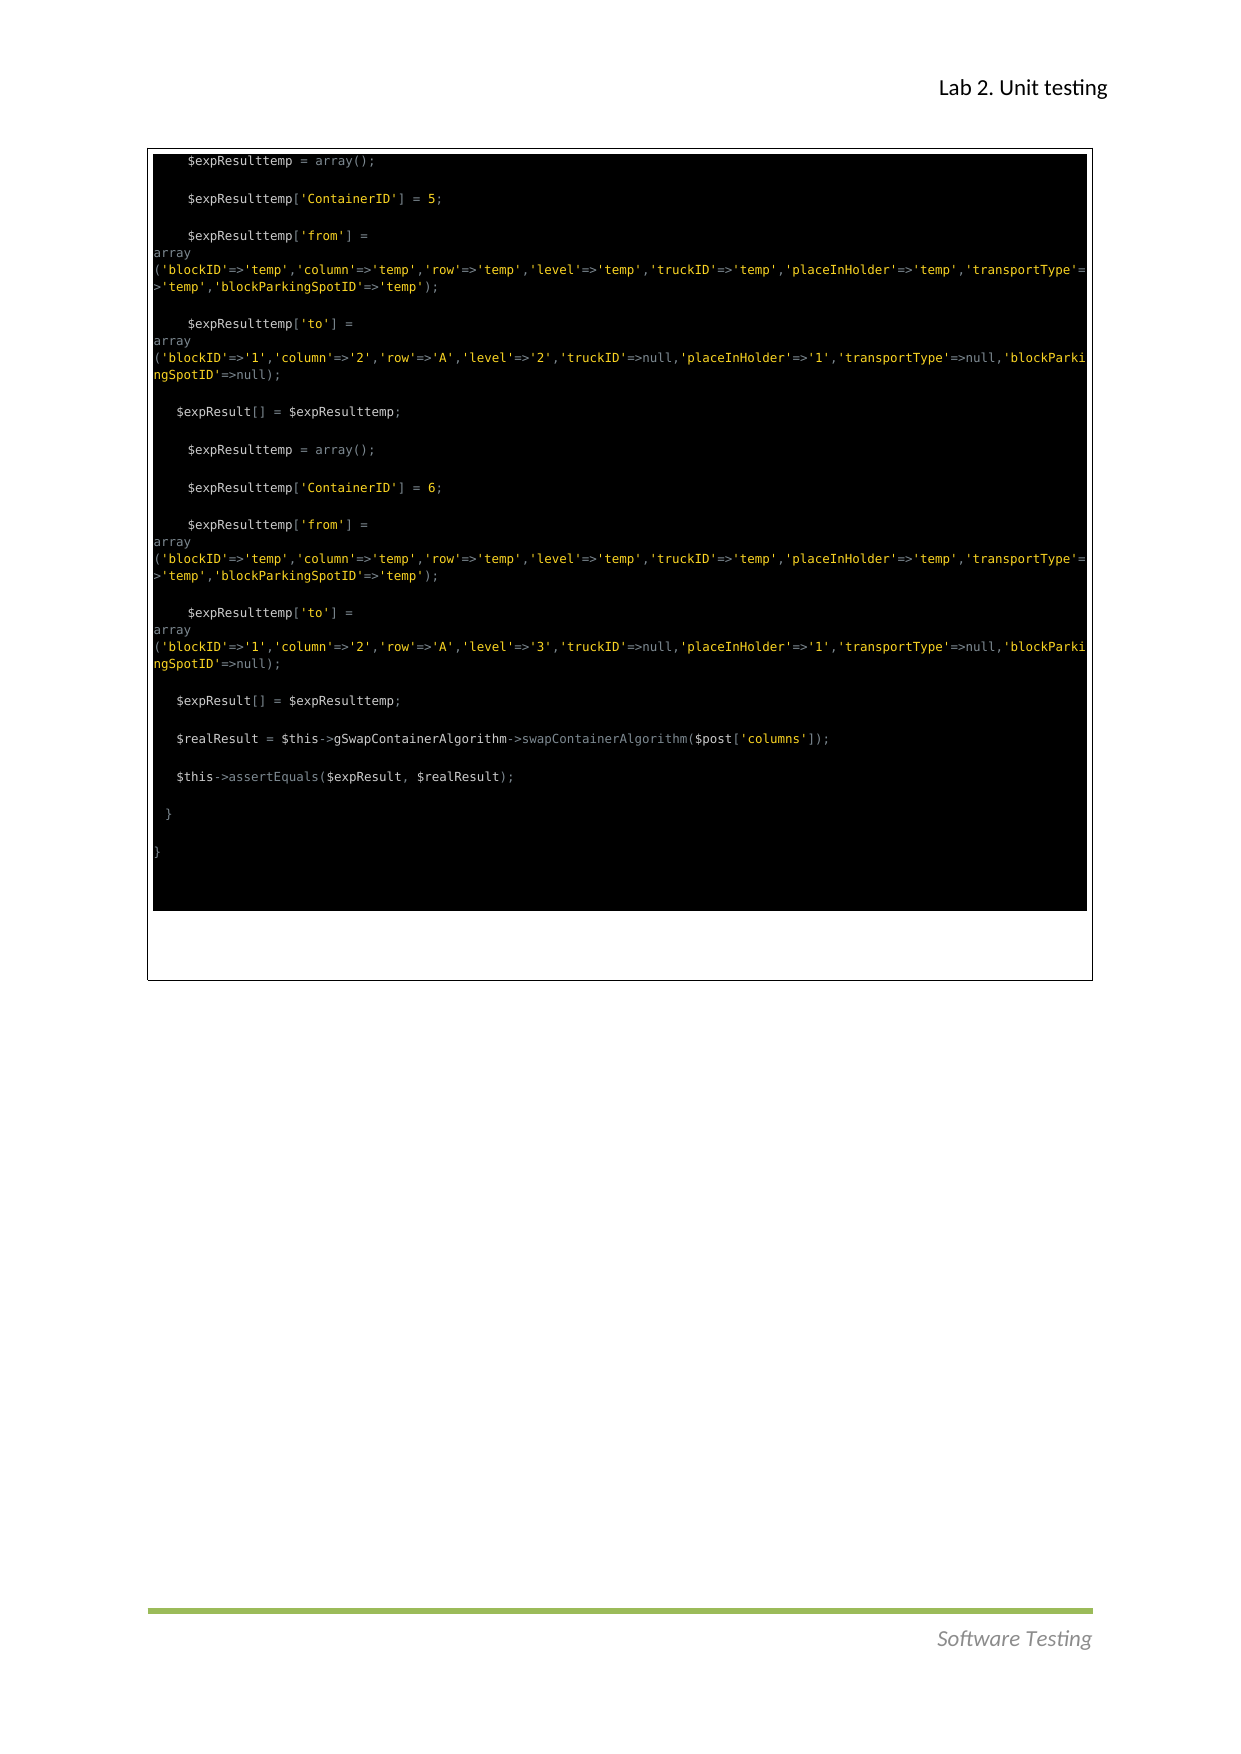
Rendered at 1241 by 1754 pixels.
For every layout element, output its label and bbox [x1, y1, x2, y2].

table_header [148, 149, 1092, 979]
